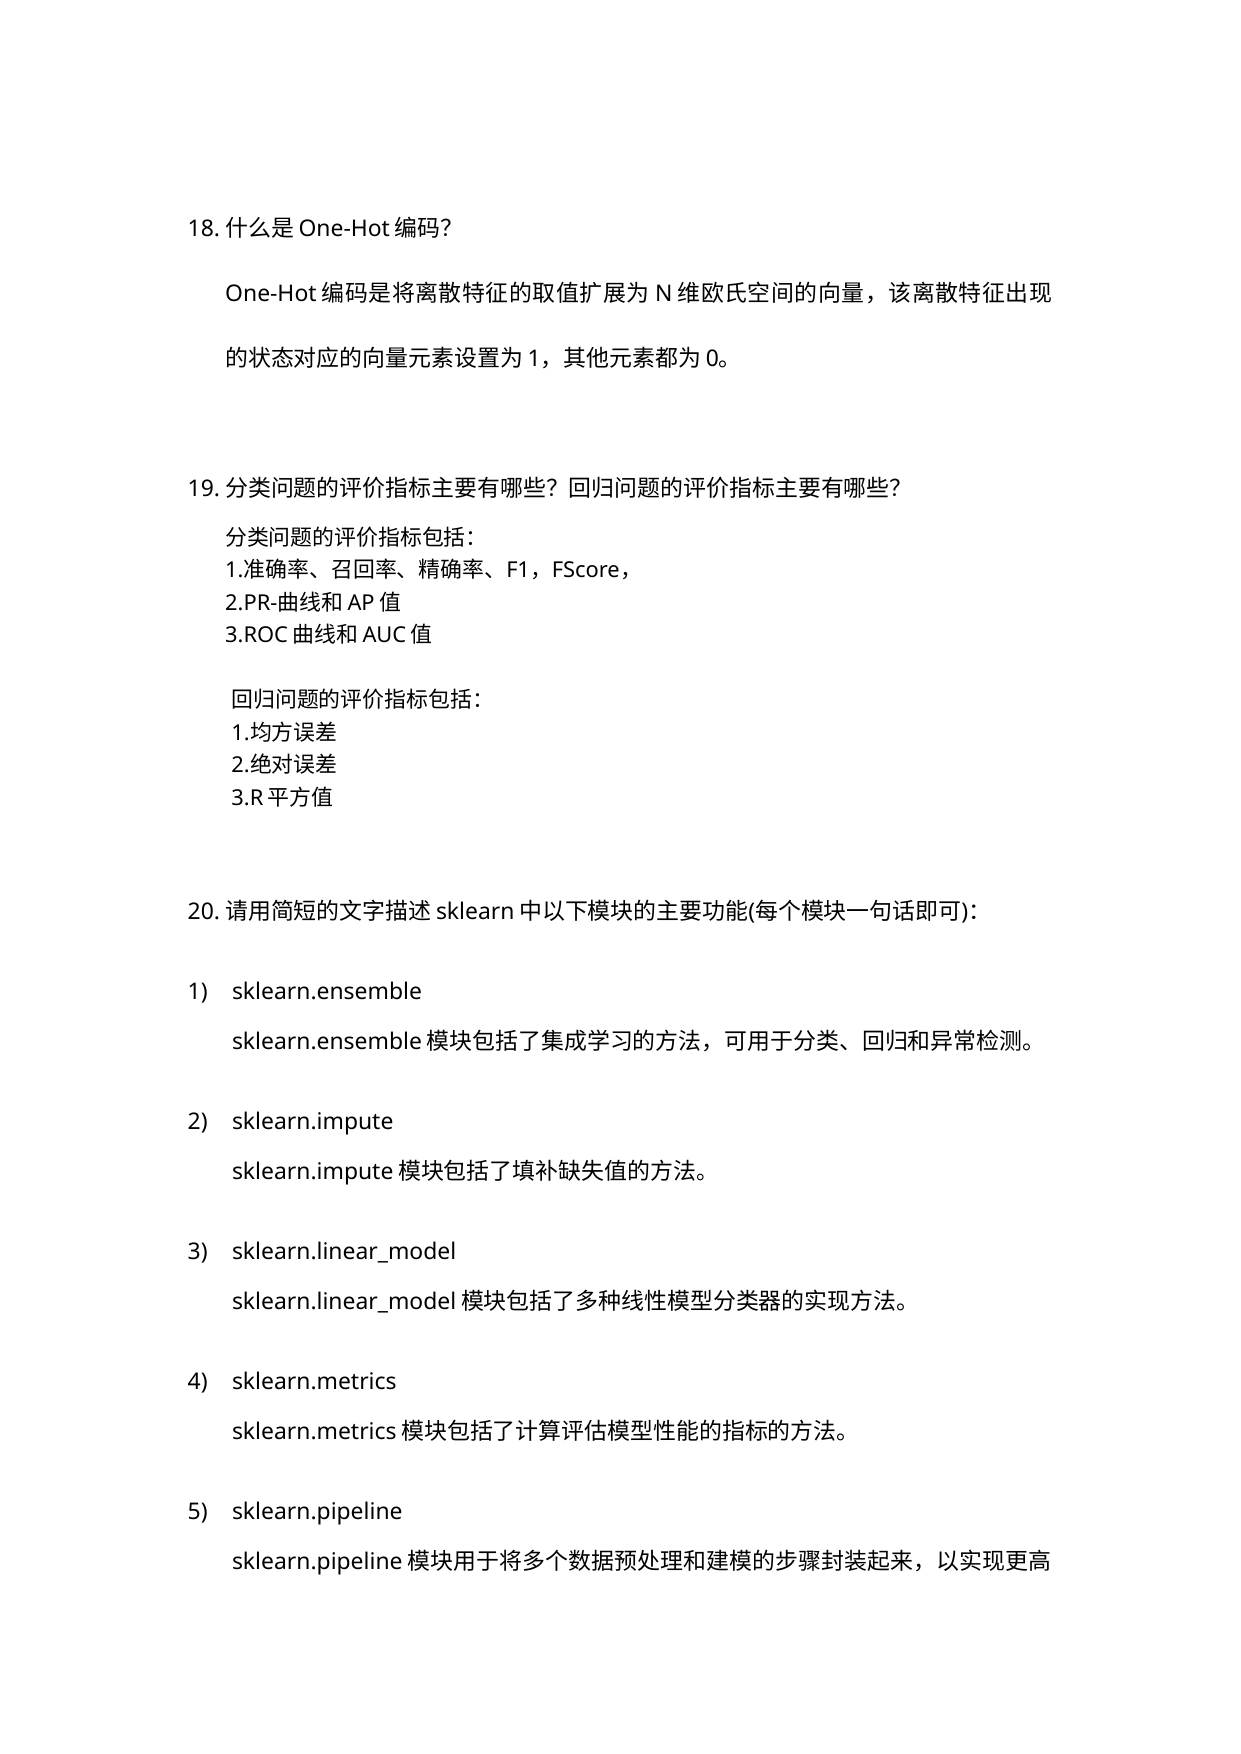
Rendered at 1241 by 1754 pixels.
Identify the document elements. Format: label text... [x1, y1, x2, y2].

list sklearn.ensemble [187, 974, 1053, 1007]
list One-Hot编码是将离散特征的取值扩展为N维欧氏空间的向量，该离散特征出现的状态对应的向量元素设置为1，其他元素都为0。 [225, 259, 1053, 389]
list 2.PR-曲线和AP值 [225, 584, 1053, 617]
list 1.均方误差 [187, 714, 1053, 747]
list 请用简短的文字描述sklearn中以下模块的主要功能(每个模块一句话即可)： [187, 877, 1053, 942]
list 2.绝对误差 [187, 747, 1053, 779]
list sklearn.pipeline [187, 1494, 1053, 1527]
list sklearn.impute [187, 1104, 1053, 1137]
list 3.ROC曲线和AUC值 [225, 617, 1053, 649]
list 什么是One-Hot编码？ [187, 194, 1053, 259]
list sklearn.metrics [187, 1364, 1053, 1397]
list sklearn.linear_model [187, 1234, 1053, 1267]
list 分类问题的评价指标包括： [225, 519, 1053, 552]
list 1.准确率、召回率、精确率、F1，FScore， [225, 552, 1053, 584]
list sklearn.ensemble模块包括了集成学习的方法，可用于分类、回归和异常检测。 [232, 1007, 1053, 1072]
list 分类问题的评价指标主要有哪些？回归问题的评价指标主要有哪些？ [187, 454, 1053, 519]
list sklearn.impute模块包括了填补缺失值的方法。 [232, 1137, 1053, 1202]
list sklearn.pipeline模块用于将多个数据预处理和建模的步骤封装起来，以实现更高效的建模流程。 [232, 1527, 1053, 1592]
list sklearn.linear_model模块包括了多种线性模型分类器的实现方法。 [232, 1267, 1053, 1332]
list 回归问题的评价指标包括： [187, 682, 1053, 714]
list sklearn.metrics模块包括了计算评估模型性能的指标的方法。 [232, 1397, 1053, 1462]
list 3.R平方值 [187, 779, 1053, 812]
